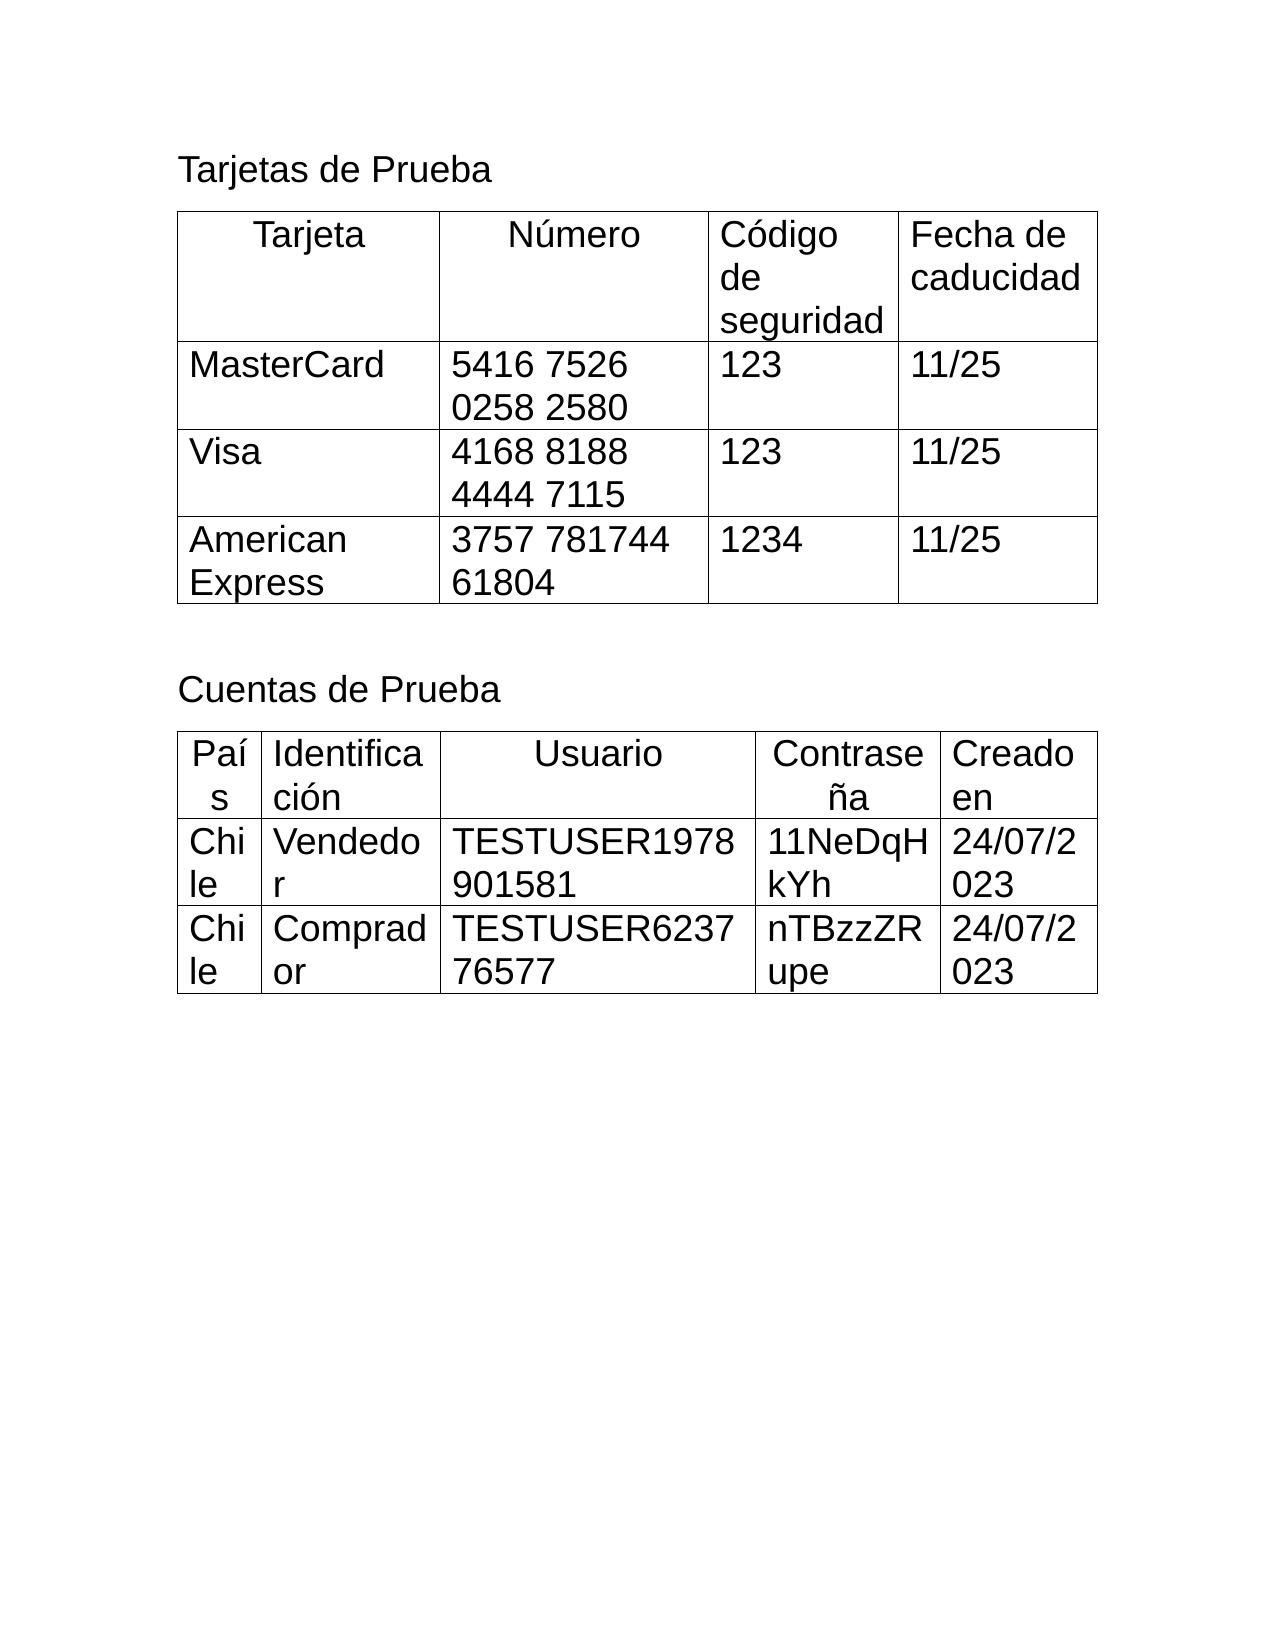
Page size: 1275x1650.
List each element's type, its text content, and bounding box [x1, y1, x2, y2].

table_cell Vendedor [262, 819, 440, 905]
table_cell Comprador [262, 906, 440, 992]
table_header Contraseña [756, 732, 940, 818]
text Cuentas de Prueba [177, 667, 1098, 711]
table_header Código de seguridad [709, 212, 898, 341]
table_cell 5416 7526 0258 2580 [440, 342, 708, 428]
table_cell 3757 781744 61804 [440, 517, 708, 603]
table_cell 1234 [709, 517, 898, 603]
table_header Tarjeta [178, 212, 439, 341]
table_header Número [440, 212, 708, 341]
table_cell 4168 8188 4444 7115 [440, 430, 708, 516]
table_cell Visa [178, 430, 439, 516]
table_cell Chile [178, 819, 261, 905]
table_cell nTBzzZRupe [756, 906, 940, 992]
table_cell 24/07/2023 [941, 819, 1097, 905]
table_cell 123 [709, 430, 898, 516]
table_header Identificación [262, 732, 440, 818]
table_cell TESTUSER1978901581 [441, 819, 755, 905]
table_cell MasterCard [178, 342, 439, 428]
table_cell Chile [178, 906, 261, 992]
table_cell 123 [709, 342, 898, 428]
table_cell 11/25 [899, 430, 1097, 516]
table_cell TESTUSER623776577 [441, 906, 755, 992]
table_cell 11/25 [899, 517, 1097, 603]
table_cell American Express [178, 517, 439, 603]
table_header Fecha de caducidad [899, 212, 1097, 341]
table_cell 24/07/2023 [941, 906, 1097, 992]
table_cell 11NeDqHkYh [756, 819, 940, 905]
text Tarjetas de Prueba [177, 148, 1098, 191]
table_header Creado en [941, 732, 1097, 818]
table_cell 11/25 [899, 342, 1097, 428]
table_header País [178, 732, 261, 818]
table_header Usuario [441, 732, 755, 818]
